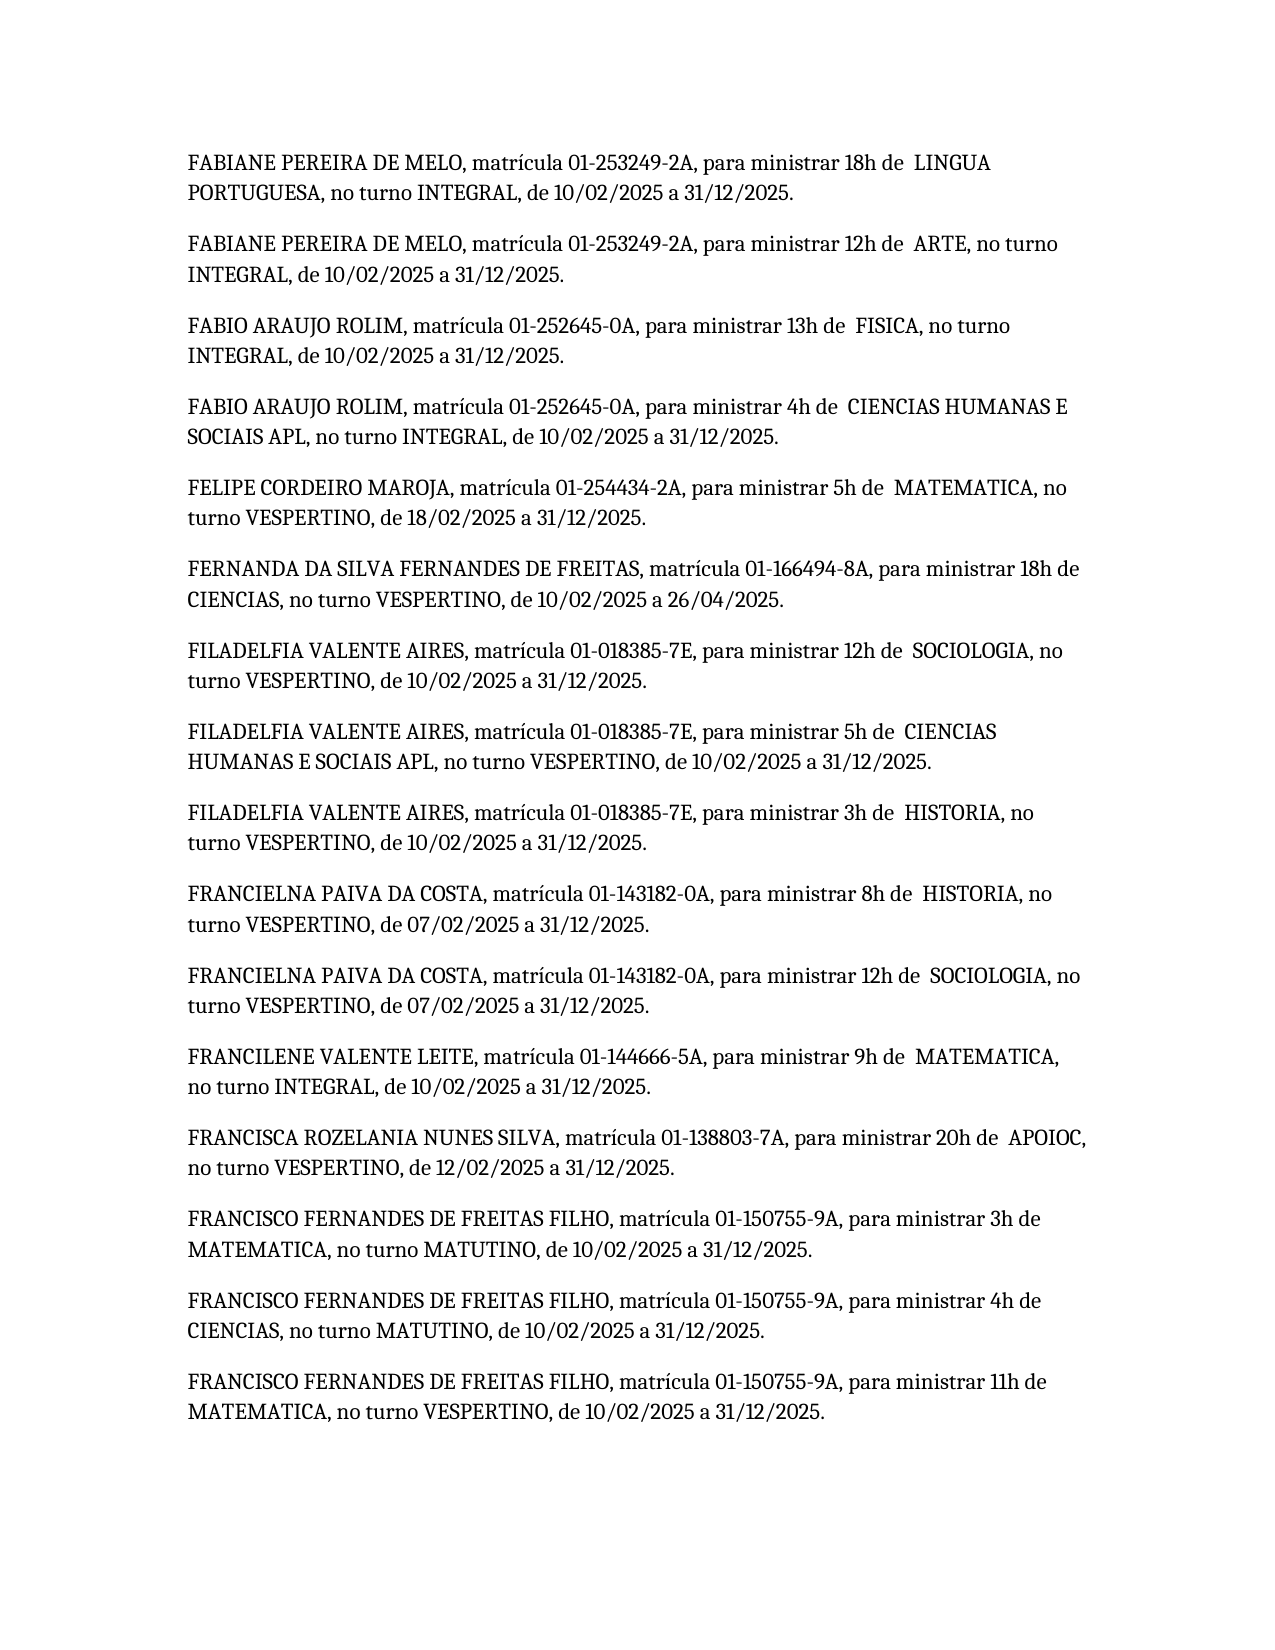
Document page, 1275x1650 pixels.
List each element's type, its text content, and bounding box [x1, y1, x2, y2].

text FERNANDA DA SILVA FERNANDES DE FREITAS, matrícula 01-166494-8A, para ministrar 18h de CIENCIAS, no turno VESPERTINO, de 10/02/2025 a 26/04/2025. [187, 556, 1087, 613]
text FELIPE CORDEIRO MAROJA, matrícula 01-254434-2A, para ministrar 5h de MATEMATICA, no turno VESPERTINO, de 18/02/2025 a 31/12/2025. [187, 475, 1087, 532]
text FABIANE PEREIRA DE MELO, matrícula 01-253249-2A, para ministrar 18h de LINGUA PORTUGUESA, no turno INTEGRAL, de 10/02/2025 a 31/12/2025. [187, 150, 1087, 207]
text FRANCIELNA PAIVA DA COSTA, matrícula 01-143182-0A, para ministrar 8h de HISTORIA, no turno VESPERTINO, de 07/02/2025 a 31/12/2025. [187, 881, 1087, 938]
text FRANCISCO FERNANDES DE FREITAS FILHO, matrícula 01-150755-9A, para ministrar 11h de MATEMATICA, no turno VESPERTINO, de 10/02/2025 a 31/12/2025. [187, 1369, 1087, 1425]
text FRANCISCA ROZELANIA NUNES SILVA, matrícula 01-138803-7A, para ministrar 20h de APOIOC, no turno VESPERTINO, de 12/02/2025 a 31/12/2025. [187, 1125, 1087, 1182]
text FILADELFIA VALENTE AIRES, matrícula 01-018385-7E, para ministrar 3h de HISTORIA, no turno VESPERTINO, de 10/02/2025 a 31/12/2025. [187, 800, 1087, 857]
text FILADELFIA VALENTE AIRES, matrícula 01-018385-7E, para ministrar 12h de SOCIOLOGIA, no turno VESPERTINO, de 10/02/2025 a 31/12/2025. [187, 637, 1087, 694]
text FRANCISCO FERNANDES DE FREITAS FILHO, matrícula 01-150755-9A, para ministrar 4h de CIENCIAS, no turno MATUTINO, de 10/02/2025 a 31/12/2025. [187, 1287, 1087, 1344]
text FILADELFIA VALENTE AIRES, matrícula 01-018385-7E, para ministrar 5h de CIENCIAS HUMANAS E SOCIAIS APL, no turno VESPERTINO, de 10/02/2025 a 31/12/2025. [187, 719, 1087, 775]
text FABIO ARAUJO ROLIM, matrícula 01-252645-0A, para ministrar 4h de CIENCIAS HUMANAS E SOCIAIS APL, no turno INTEGRAL, de 10/02/2025 a 31/12/2025. [187, 394, 1087, 450]
text FRANCISCO FERNANDES DE FREITAS FILHO, matrícula 01-150755-9A, para ministrar 3h de MATEMATICA, no turno MATUTINO, de 10/02/2025 a 31/12/2025. [187, 1206, 1087, 1263]
text FABIO ARAUJO ROLIM, matrícula 01-252645-0A, para ministrar 13h de FISICA, no turno INTEGRAL, de 10/02/2025 a 31/12/2025. [187, 312, 1087, 369]
text FRANCIELNA PAIVA DA COSTA, matrícula 01-143182-0A, para ministrar 12h de SOCIOLOGIA, no turno VESPERTINO, de 07/02/2025 a 31/12/2025. [187, 962, 1087, 1019]
text FRANCILENE VALENTE LEITE, matrícula 01-144666-5A, para ministrar 9h de MATEMATICA, no turno INTEGRAL, de 10/02/2025 a 31/12/2025. [187, 1044, 1087, 1100]
text FABIANE PEREIRA DE MELO, matrícula 01-253249-2A, para ministrar 12h de ARTE, no turno INTEGRAL, de 10/02/2025 a 31/12/2025. [187, 231, 1087, 288]
